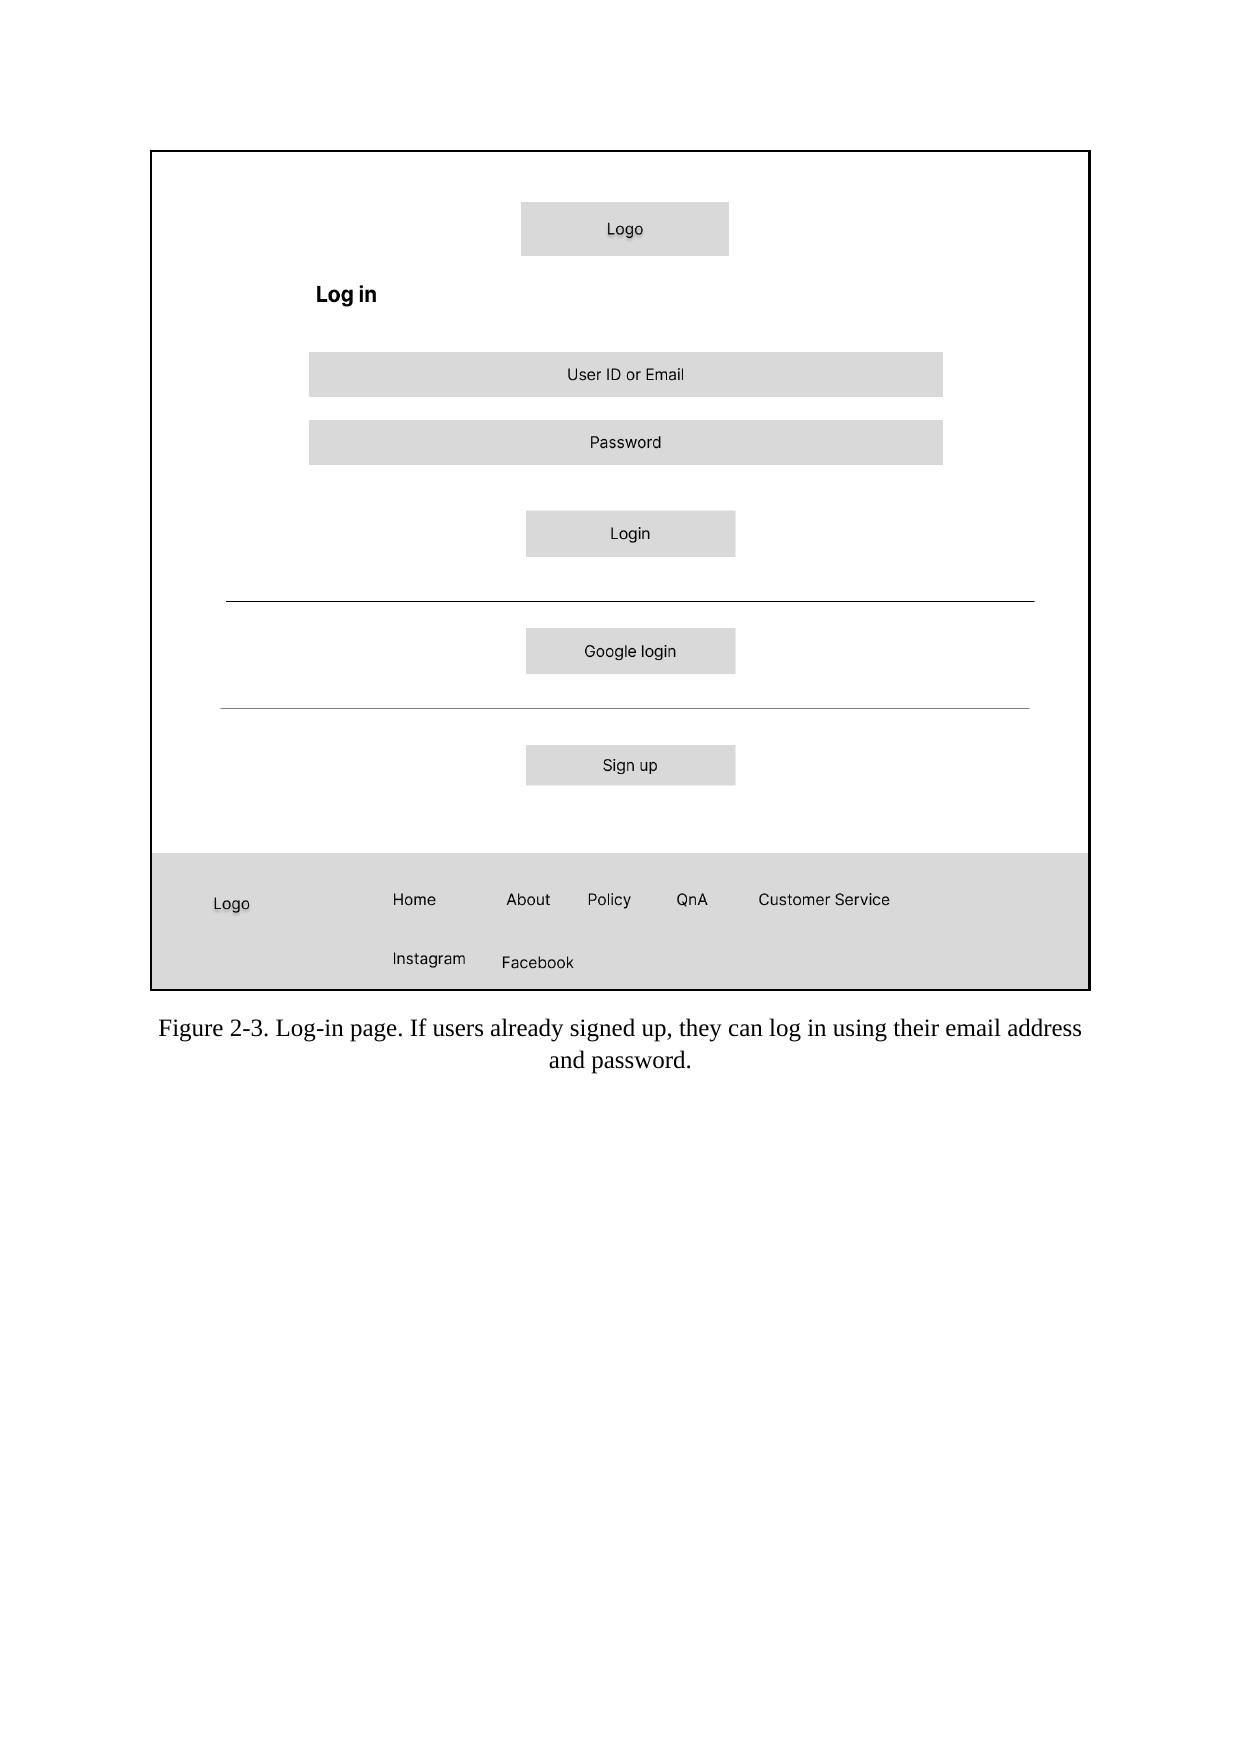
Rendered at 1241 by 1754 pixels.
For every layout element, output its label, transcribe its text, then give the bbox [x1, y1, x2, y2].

text Figure 2-3. Log-in page. If users already signed up, they can log in using their email address and password. [150, 1013, 1090, 1074]
picture [152, 152, 1088, 989]
